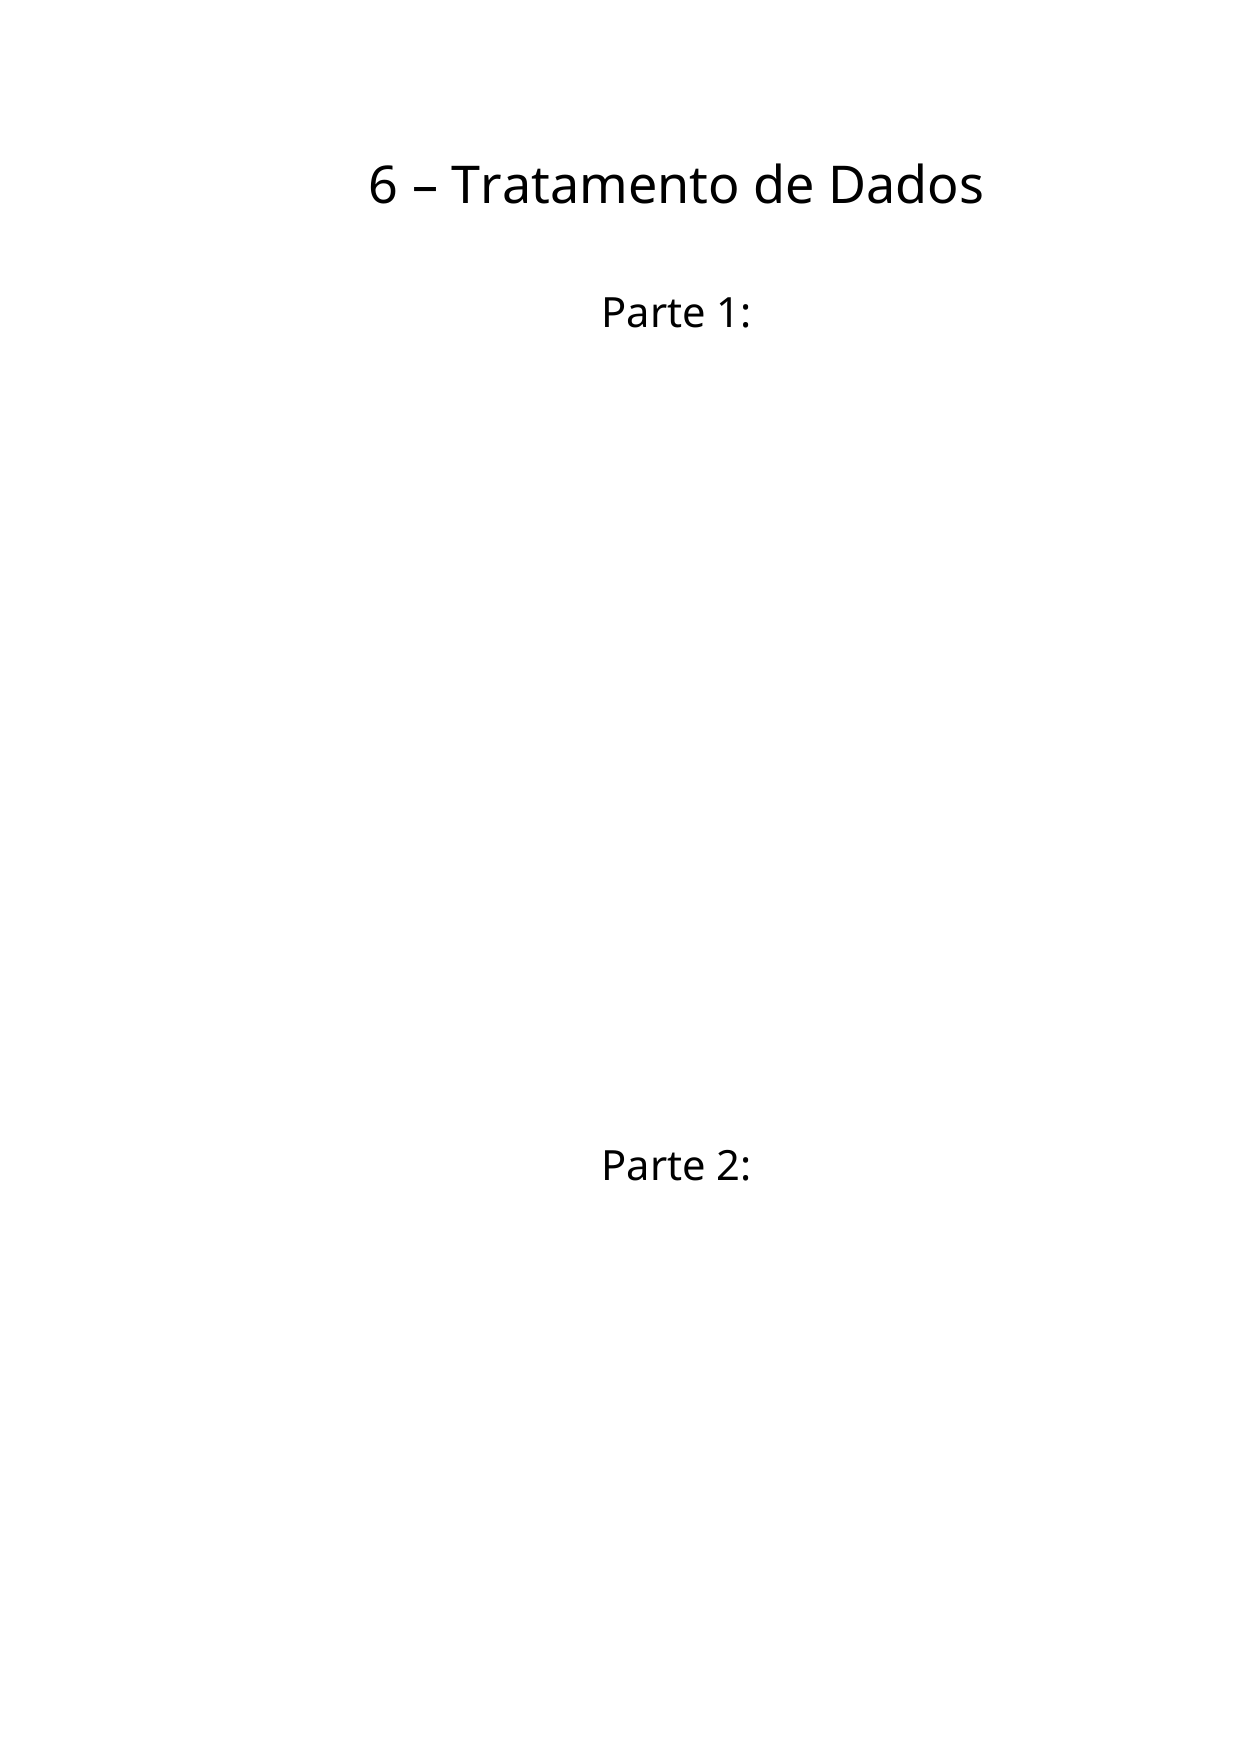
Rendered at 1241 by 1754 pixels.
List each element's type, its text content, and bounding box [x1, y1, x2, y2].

list 6 – Tratamento de Dados [290, 148, 1063, 218]
list Parte 2: [290, 1136, 1063, 1193]
list Parte 1: [290, 283, 1063, 339]
